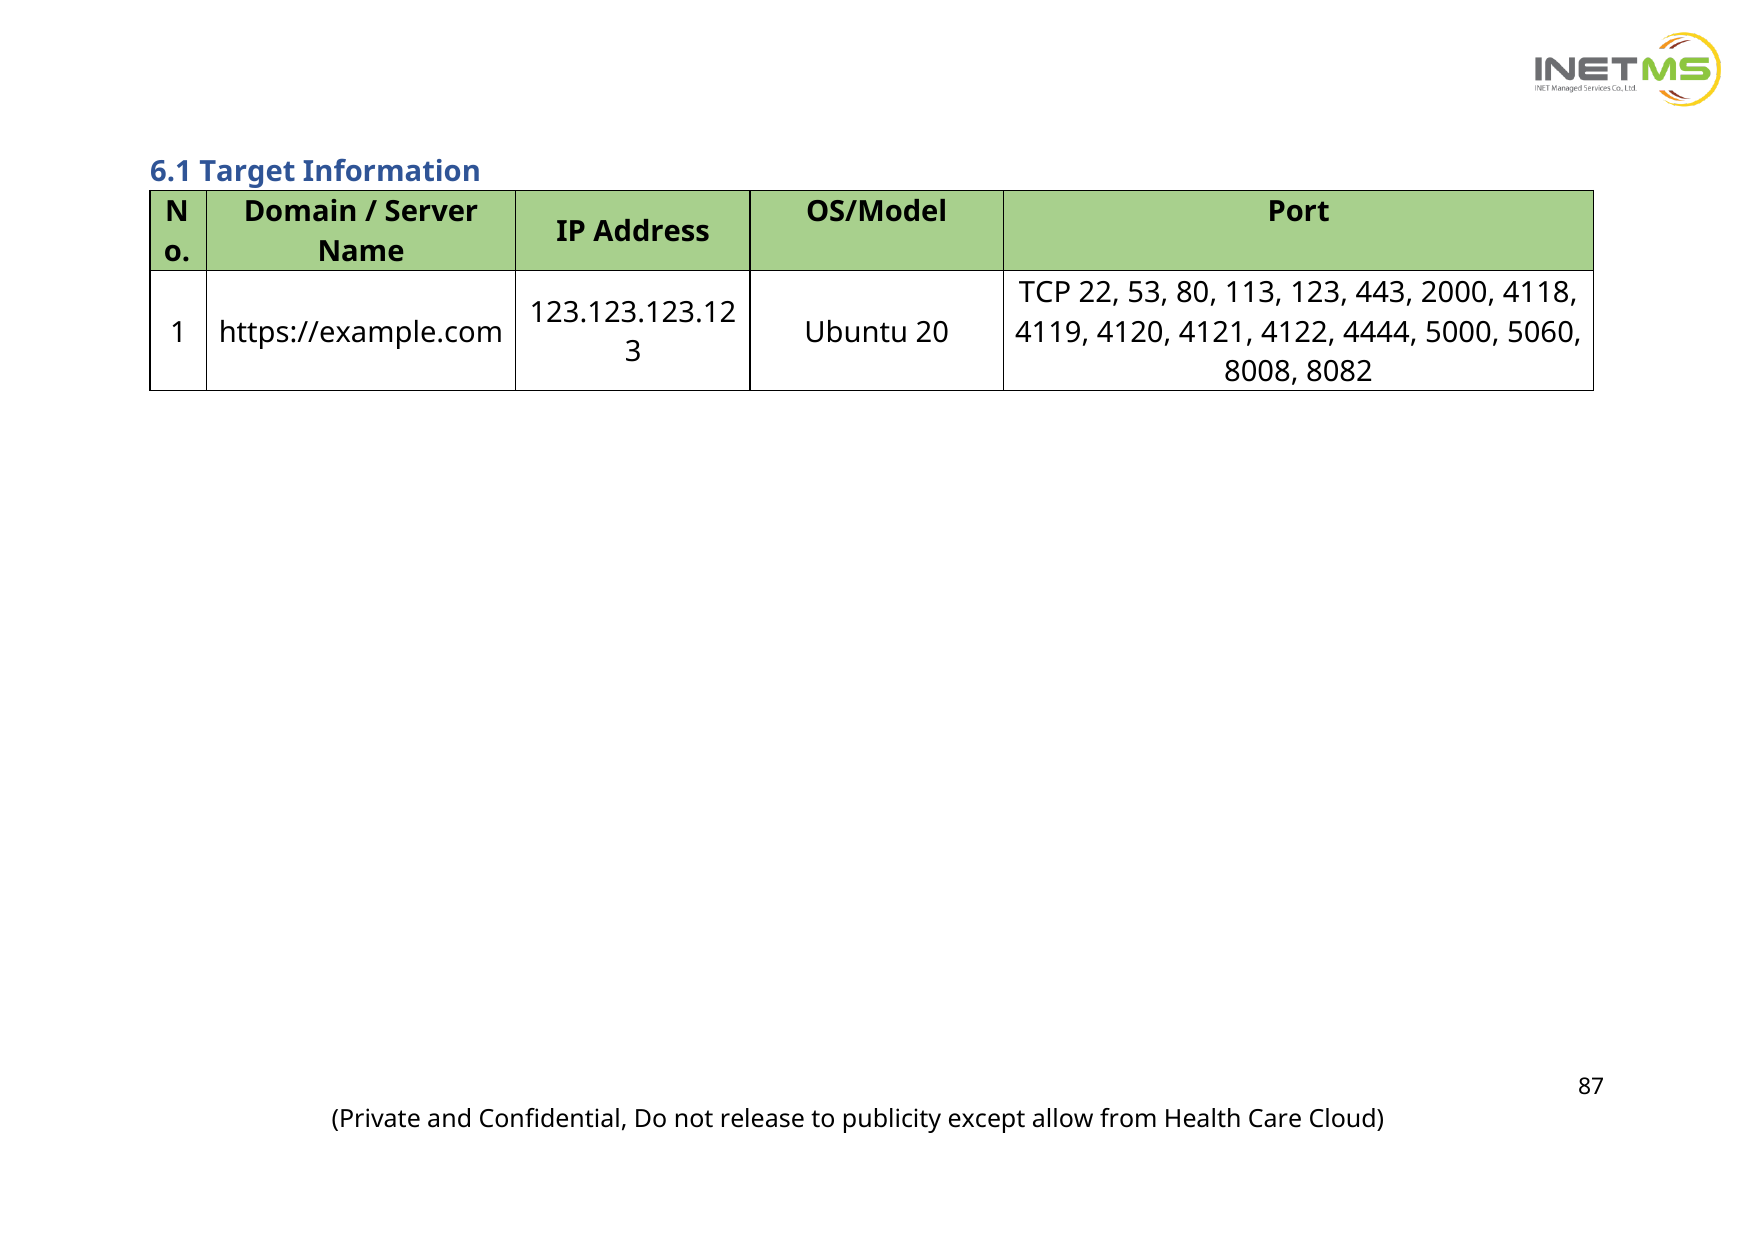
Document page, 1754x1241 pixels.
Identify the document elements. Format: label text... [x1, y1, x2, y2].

table_cell 1 [151, 271, 206, 390]
table_cell 123.123.123.123 [516, 271, 749, 390]
table_header IP Address [516, 191, 749, 270]
picture [1525, 29, 1724, 114]
subtitle 6.1 Target Information [150, 150, 1604, 190]
table_cell Ubuntu 20 [751, 271, 1003, 390]
table_cell https://example.com [207, 271, 515, 390]
table_header OS/Model [751, 191, 1003, 270]
table_header No. [151, 191, 206, 270]
table_header Port [1004, 191, 1593, 270]
table_cell TCP 22, 53, 80, 113, 123, 443, 2000, 4118, 4119, 4120, 4121, 4122, 4444, 5000, 5060, 8008, 8082 [1004, 271, 1593, 390]
table_header Domain / Server Name [207, 191, 515, 270]
